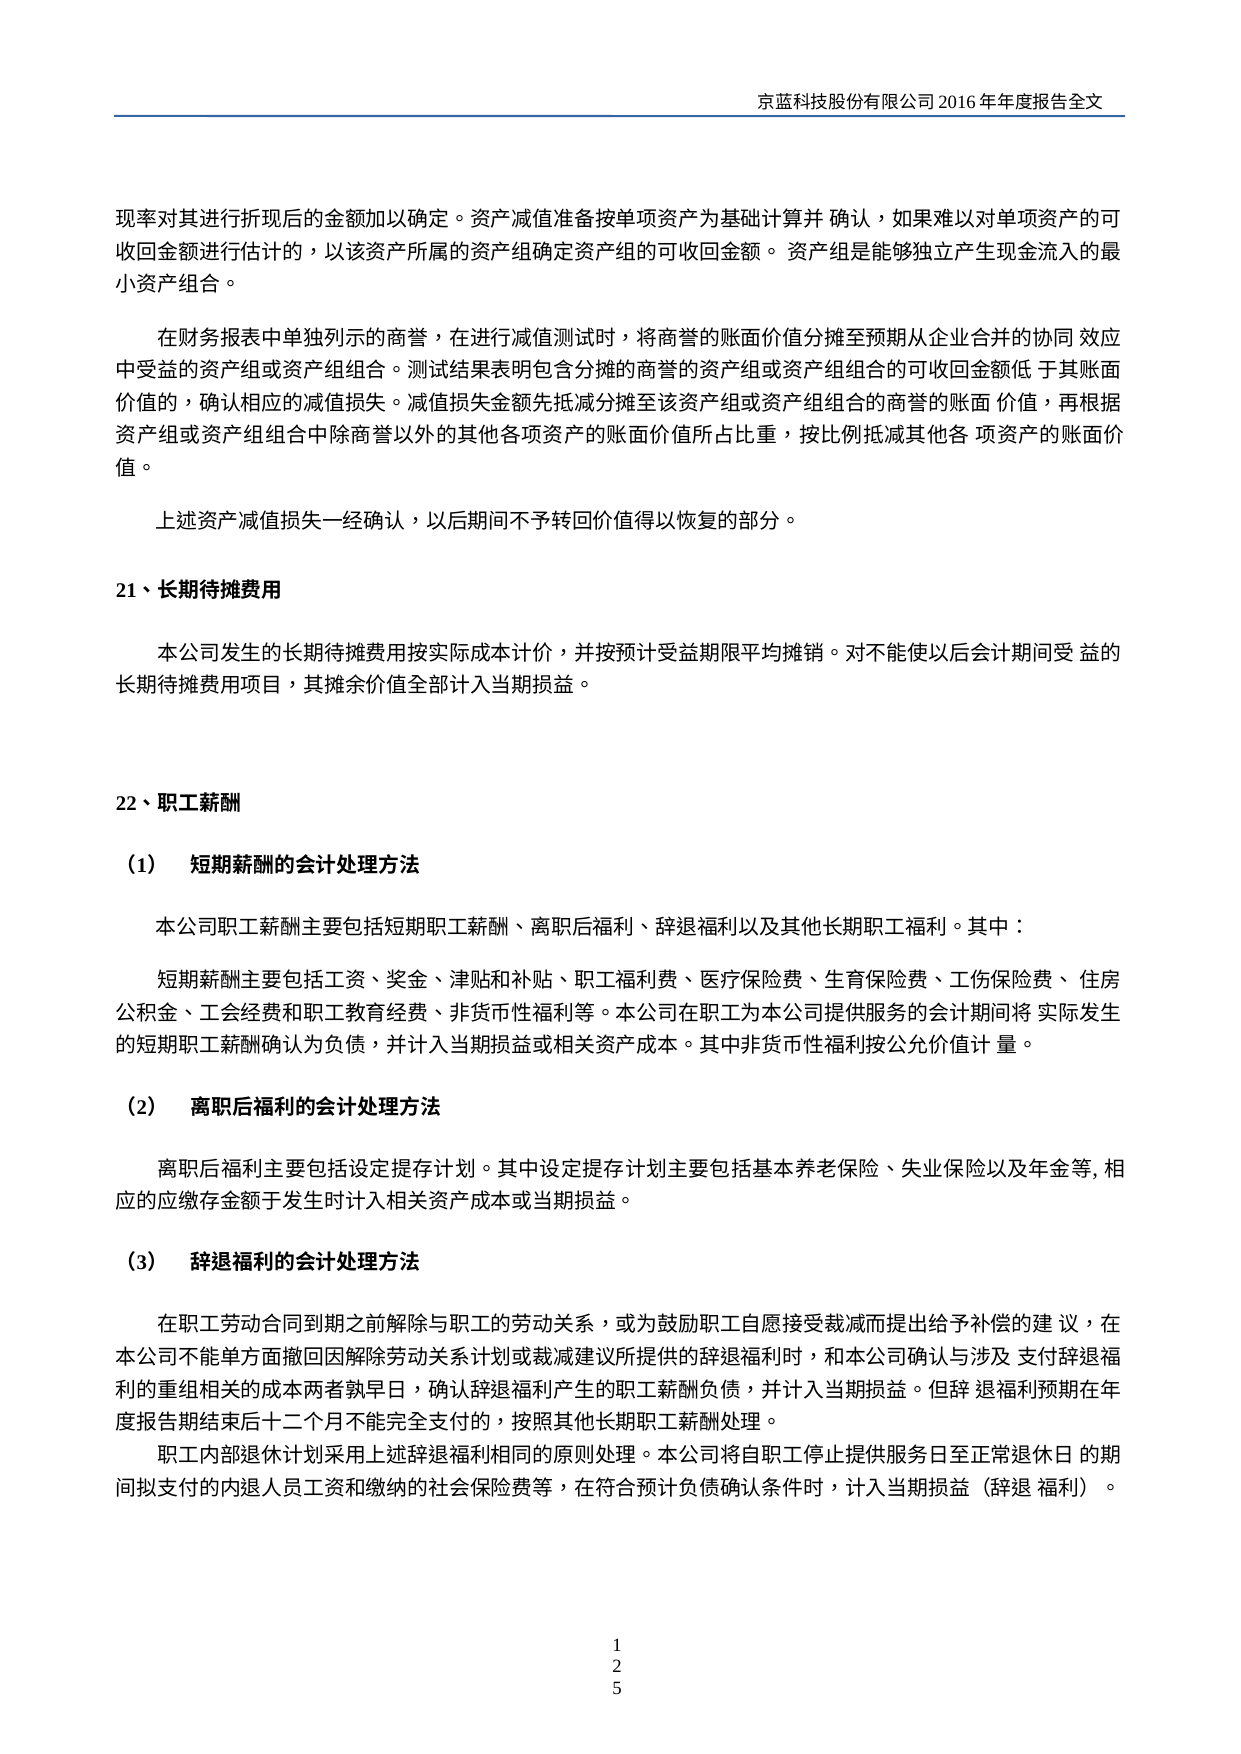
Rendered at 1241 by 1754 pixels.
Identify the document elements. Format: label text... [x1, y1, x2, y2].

text 离职后福利主要包括设定提存计划。其中设定提存计划主要包括基本养老保险、失业保险以及年金等, 相应的应缴存金额于发生时计入相关资产成本或当期损益。 [116, 1151, 1125, 1214]
text 职工内部退休计划采用上述辞退福利相同的原则处理。本公司将自职工停止提供服务日至正常退休日 的期间拟支付的内退人员工资和缴纳的社会保险费等，在符合预计负债确认条件时，计入当期损益（辞退 福利）。 [116, 1436, 1125, 1502]
text （2） 离职后福利的会计处理方法 [116, 1089, 1125, 1121]
text 22、职工薪酬 [116, 785, 1125, 817]
text 在职工劳动合同到期之前解除与职工的劳动关系，或为鼓励职工自愿接受裁减而提出给予补偿的建 议，在本公司不能单方面撤回因解除劳动关系计划或裁减建议所提供的辞退福利时，和本公司确认与涉及 支付辞退福利的重组相关的成本两者孰早日，确认辞退福利产生的职工薪酬负债，并计入当期损益。但辞 退福利预期在年度报告期结束后十二个月不能完全支付的，按照其他长期职工薪酬处理。 [116, 1306, 1125, 1436]
text 在财务报表中单独列示的商誉，在进行减值测试时，将商誉的账面价值分摊至预期从企业合并的协同 效应中受益的资产组或资产组组合。测试结果表明包含分摊的商誉的资产组或资产组组合的可收回金额低 于其账面价值的，确认相应的减值损失。减值损失金额先抵减分摊至该资产组或资产组组合的商誉的账面 价值，再根据资产组或资产组组合中除商誉以外的其他各项资产的账面价值所占比重，按比例抵减其他各 项资产的账面价值。 [116, 319, 1125, 482]
text （3） 辞退福利的会计处理方法 [116, 1244, 1125, 1276]
text 21、长期待摊费用 [116, 575, 1125, 603]
text 短期薪酬主要包括工资、奖金、津贴和补贴、职工福利费、医疗保险费、生育保险费、工伤保险费、 住房公积金、工会经费和职工教育经费、非货币性福利等。本公司在职工为本公司提供服务的会计期间将 实际发生的短期职工薪酬确认为负债，并计入当期损益或相关资产成本。其中非货币性福利按公允价值计 量。 [116, 962, 1125, 1059]
text （1） 短期薪酬的会计处理方法 [116, 847, 1125, 879]
text 本公司职工薪酬主要包括短期职工薪酬、离职后福利、辞退福利以及其他长期职工福利。其中： [116, 908, 1125, 941]
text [116, 201, 1125, 298]
text 本公司发生的长期待摊费用按实际成本计价，并按预计受益期限平均摊销。对不能使以后会计期间受 益的长期待摊费用项目，其摊余价值全部计入当期损益。 [116, 634, 1125, 699]
text 上述资产减值损失一经确认，以后期间不予转回价值得以恢复的部分。 [116, 503, 1125, 536]
